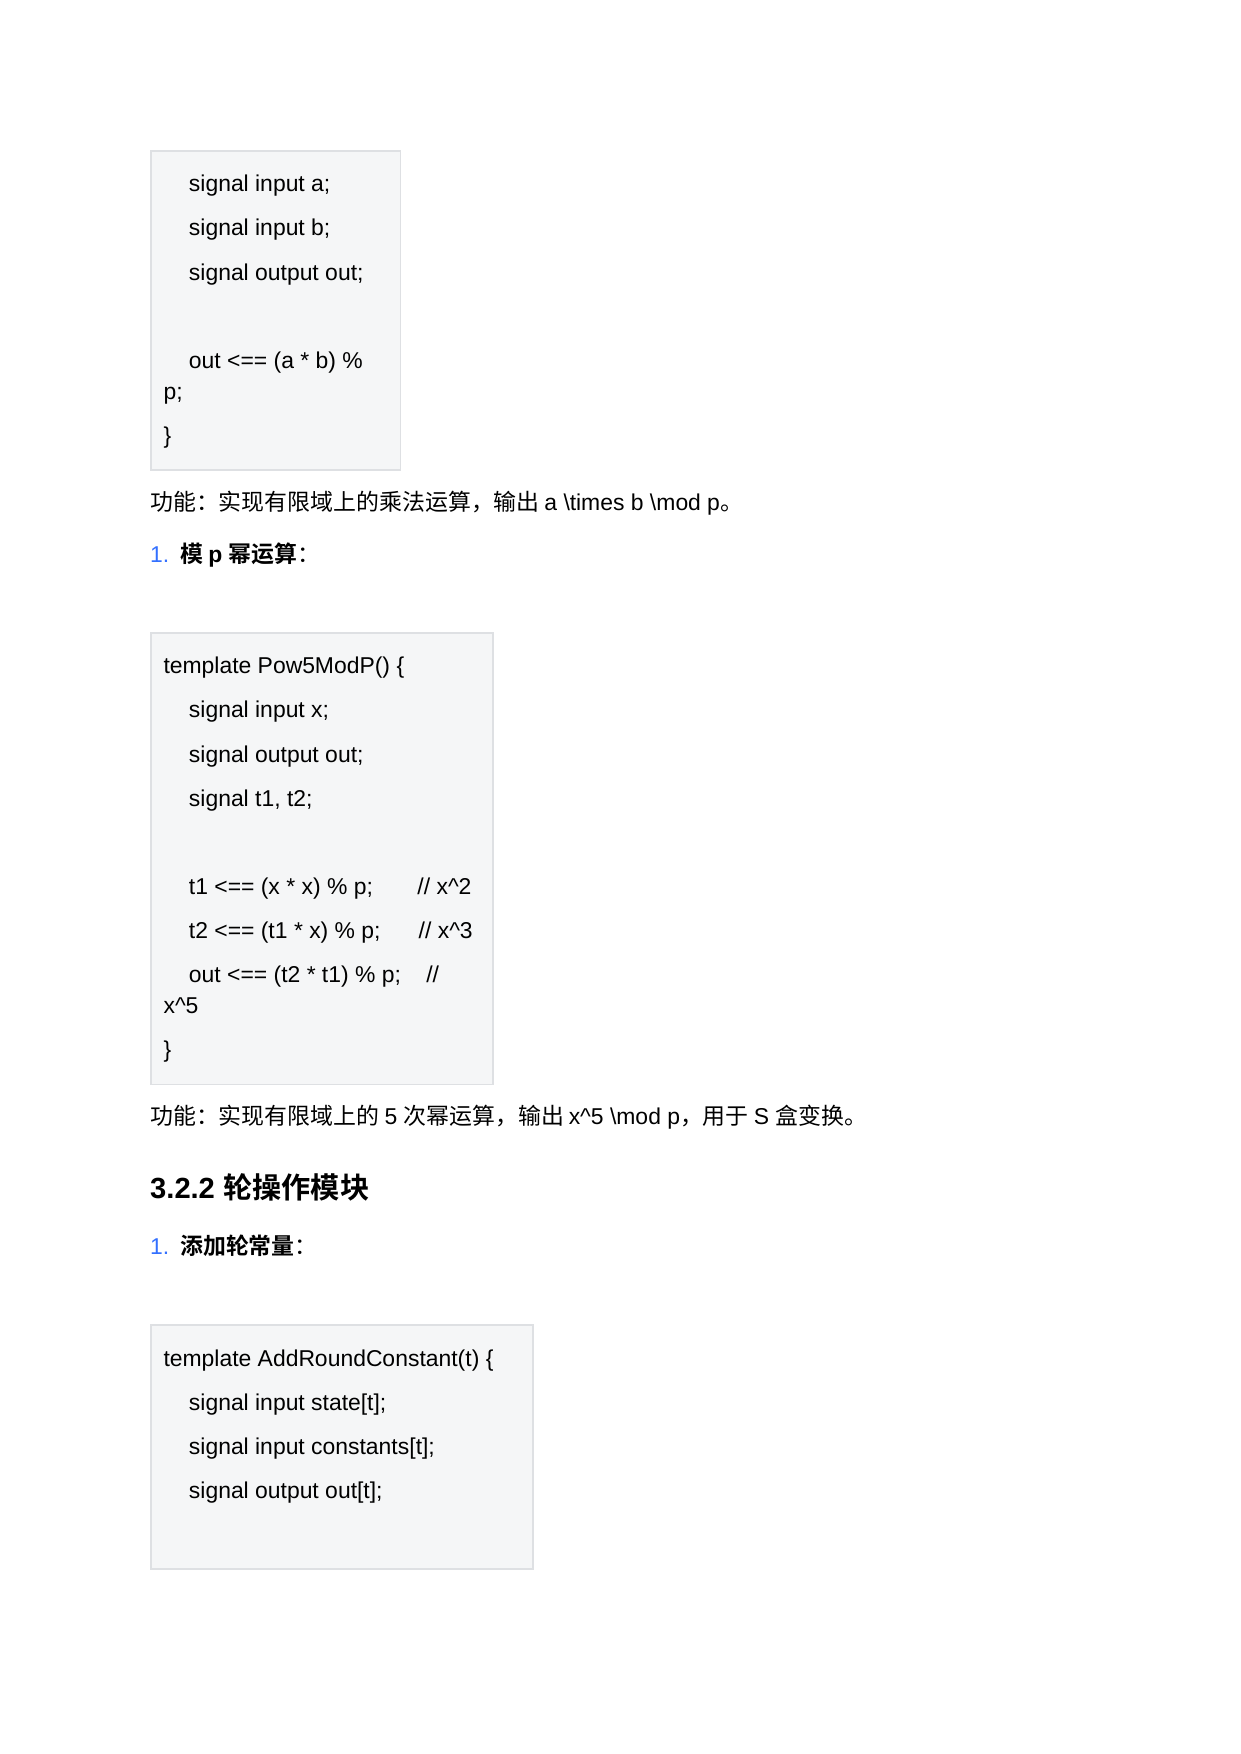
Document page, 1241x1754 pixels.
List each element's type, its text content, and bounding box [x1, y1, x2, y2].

subtitle 3.2.2 轮操作模块 [150, 1164, 1090, 1207]
table_header template Pow5ModP() { signal input x; signal output out; signal t1, t2; t1 <== (x * x) % p; // x^2 t2 <== (t1 * x) % p; // x^3 out <== (t2 * t1) % p; // x^5 } [152, 634, 492, 1084]
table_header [152, 1326, 532, 1568]
text 功能：实现有限域上的 5 次幂运算，输出x^5 \mod p，用于 S 盒变换。 [150, 1098, 1090, 1131]
list 模 p 幂运算： [150, 536, 1090, 569]
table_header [152, 152, 400, 469]
list 添加轮常量： [150, 1228, 1090, 1261]
text 功能：实现有限域上的乘法运算，输出a \times b \mod p。 [150, 483, 1090, 517]
